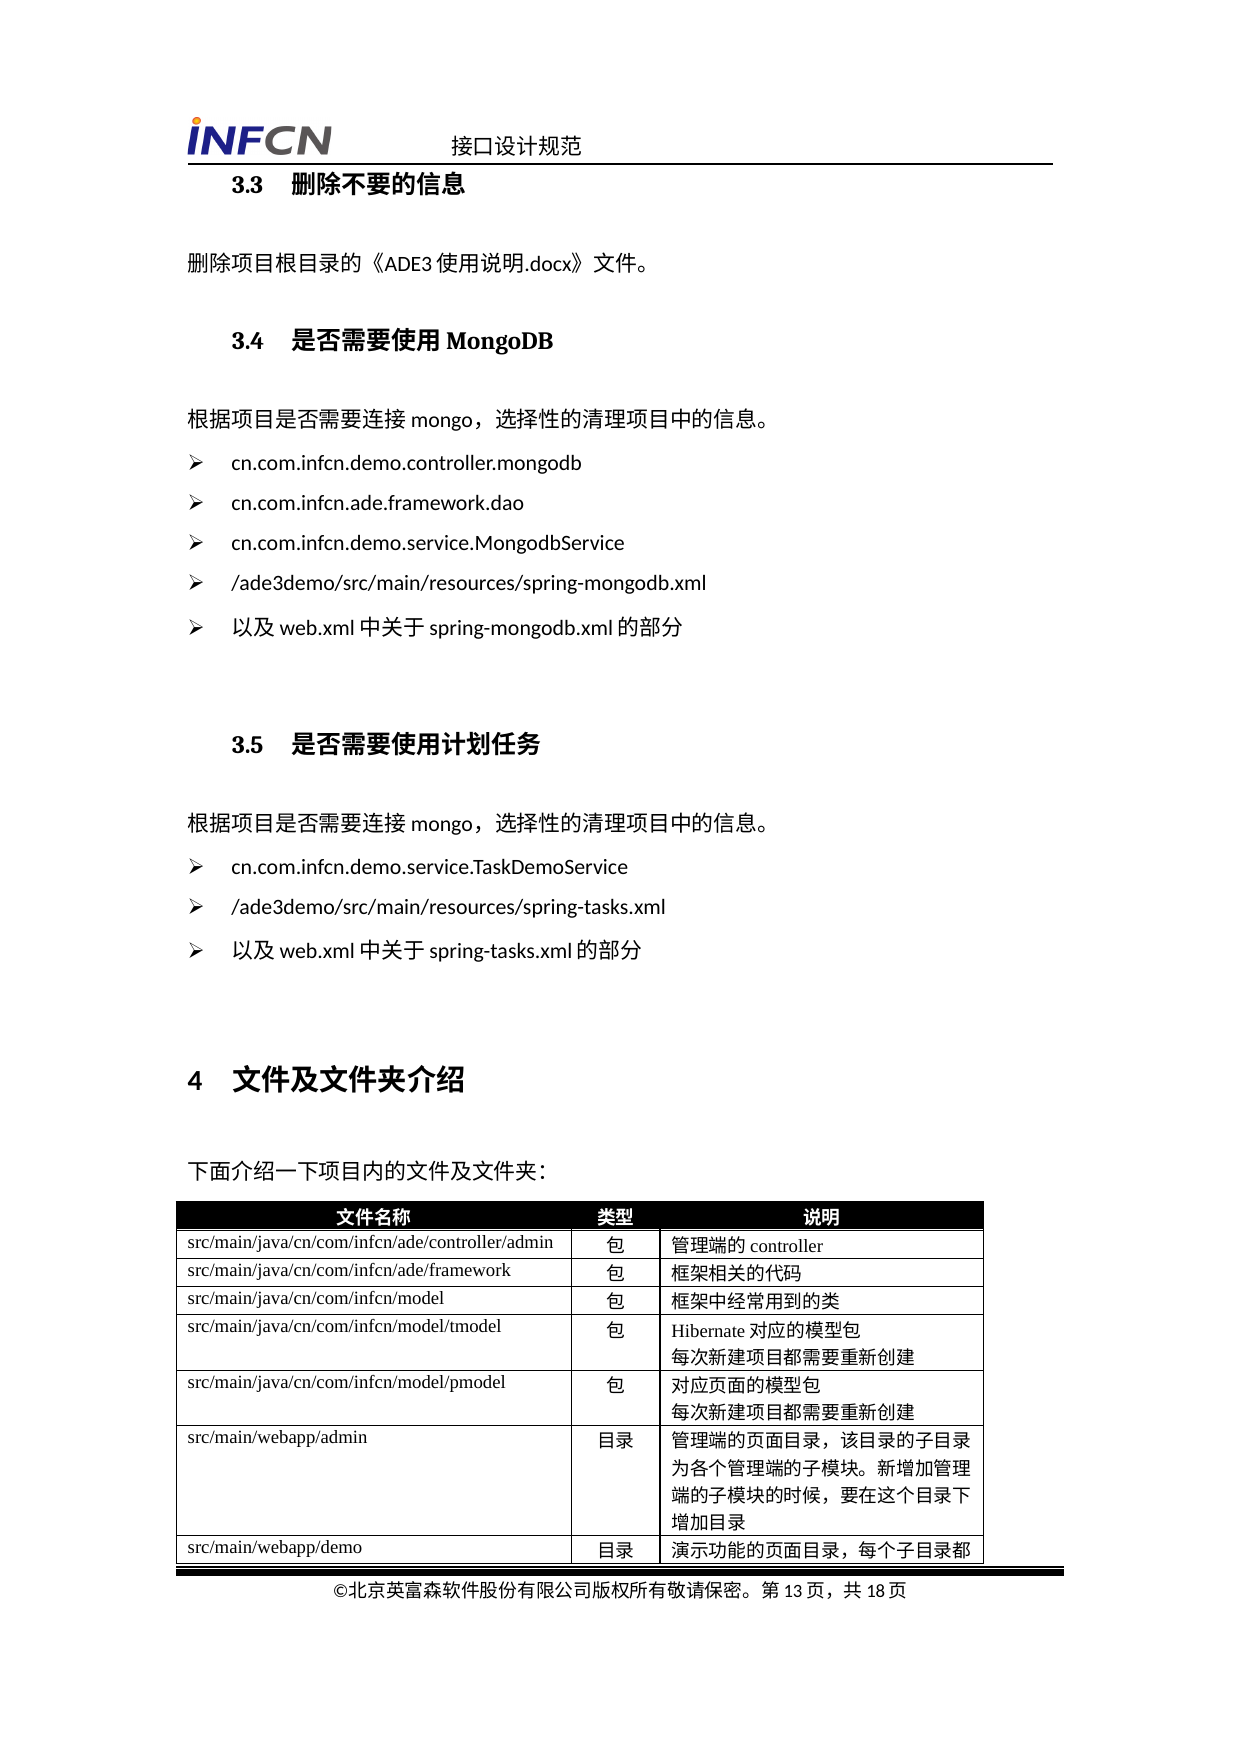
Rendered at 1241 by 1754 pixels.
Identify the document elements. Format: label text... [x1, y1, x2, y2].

table_cell 包 [572, 1287, 659, 1314]
text 删除项目根目录的《ADE3使用说明.docx》文件。 [187, 246, 1053, 278]
table_cell src/main/webapp/demo [177, 1536, 571, 1563]
list cn.com.infcn.demo.service.TaskDemoService [187, 853, 1053, 880]
table_cell Hibernate对应的模型包 每次新建项目都需要重新创建 [661, 1315, 983, 1370]
table_cell 目录 [572, 1536, 659, 1563]
list /ade3demo/src/main/resources/spring-tasks.xml [187, 893, 1053, 920]
table_cell 包 [572, 1231, 659, 1258]
table_cell 管理端的页面目录，该目录的子目录为各个管理端的子模块。新增加管理端的子模块的时候，要在这个目录下增加目录 [661, 1426, 983, 1535]
table_cell src/main/java/cn/com/infcn/ade/controller/admin [177, 1231, 571, 1258]
list cn.com.infcn.ade.framework.dao [187, 489, 1053, 516]
table_header 说明 [661, 1203, 983, 1229]
list 以及web.xml中关于spring-tasks.xml的部分 [187, 933, 1053, 965]
table_cell 目录 [572, 1426, 659, 1535]
text 下面介绍一下项目内的文件及文件夹： [187, 1154, 1053, 1186]
table_cell src/main/java/cn/com/infcn/ade/framework [177, 1259, 571, 1286]
table_header 类型 [572, 1203, 659, 1229]
table_cell 框架中经常用到的类 [661, 1287, 983, 1314]
text 根据项目是否需要连接mongo，选择性的清理项目中的信息。 [187, 402, 1053, 434]
subtitle 是否需要使用MongoDB [232, 321, 1053, 357]
table_cell src/main/java/cn/com/infcn/model [177, 1287, 571, 1314]
table_cell 对应页面的模型包 每次新建项目都需要重新创建 [661, 1371, 983, 1425]
table_cell 演示功能的页面目录，每个子目录都是一个demo功能 [661, 1536, 983, 1563]
table_cell 包 [572, 1259, 659, 1286]
table_cell 框架相关的代码 [661, 1259, 983, 1286]
subtitle 是否需要使用计划任务 [232, 724, 1053, 760]
picture [187, 117, 332, 155]
list cn.com.infcn.demo.controller.mongodb [187, 449, 1053, 476]
table_cell src/main/java/cn/com/infcn/model/pmodel [177, 1371, 571, 1425]
list /ade3demo/src/main/resources/spring-mongodb.xml [187, 569, 1053, 596]
subtitle 删除不要的信息 [232, 165, 1053, 201]
list 以及web.xml中关于spring-mongodb.xml的部分 [187, 609, 1053, 641]
table_cell src/main/java/cn/com/infcn/model/tmodel [177, 1315, 571, 1370]
table_cell 包 [572, 1371, 659, 1425]
table_cell src/main/webapp/admin [177, 1426, 571, 1535]
subtitle 文件及文件夹介绍 [187, 1056, 1053, 1098]
table_cell 包 [572, 1315, 659, 1370]
text 根据项目是否需要连接mongo，选择性的清理项目中的信息。 [187, 806, 1053, 837]
table_cell 管理端的controller [661, 1231, 983, 1258]
list cn.com.infcn.demo.service.MongodbService [187, 529, 1053, 556]
table_header 文件名称 [177, 1203, 571, 1229]
